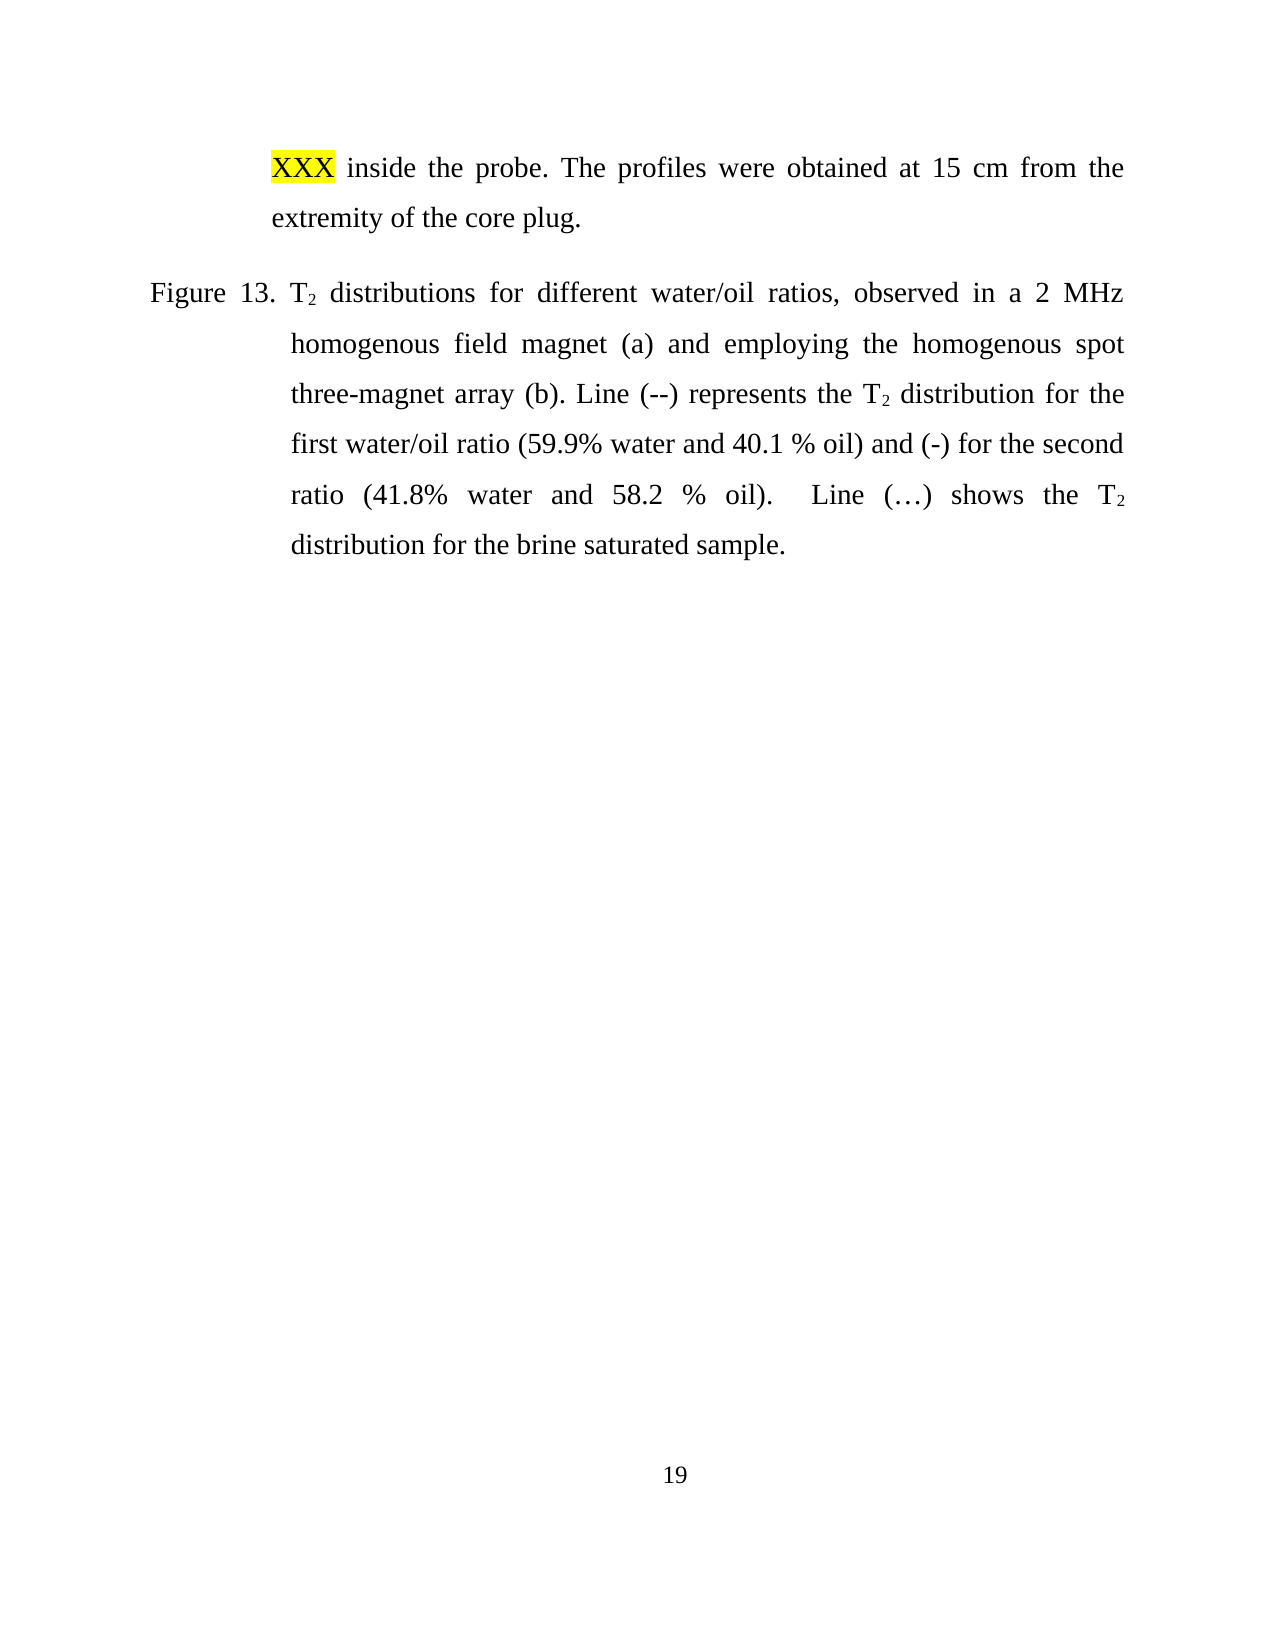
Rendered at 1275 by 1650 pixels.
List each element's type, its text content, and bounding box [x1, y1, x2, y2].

text Figure 13. T2 distributions for different water/oil ratios, observed in a 2 MHz homogenous field magnet (a) and employing the homogenous spot three-magnet array (b). Line (--) represents the T2 distribution for the first water/oil ratio (59.9% water and 40.1 % oil) and (-) for the second ratio (41.8% water and 58.2 % oil). Line (…) shows the T2 distribution for the brine saturated sample. [150, 276, 1125, 561]
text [150, 150, 1125, 234]
